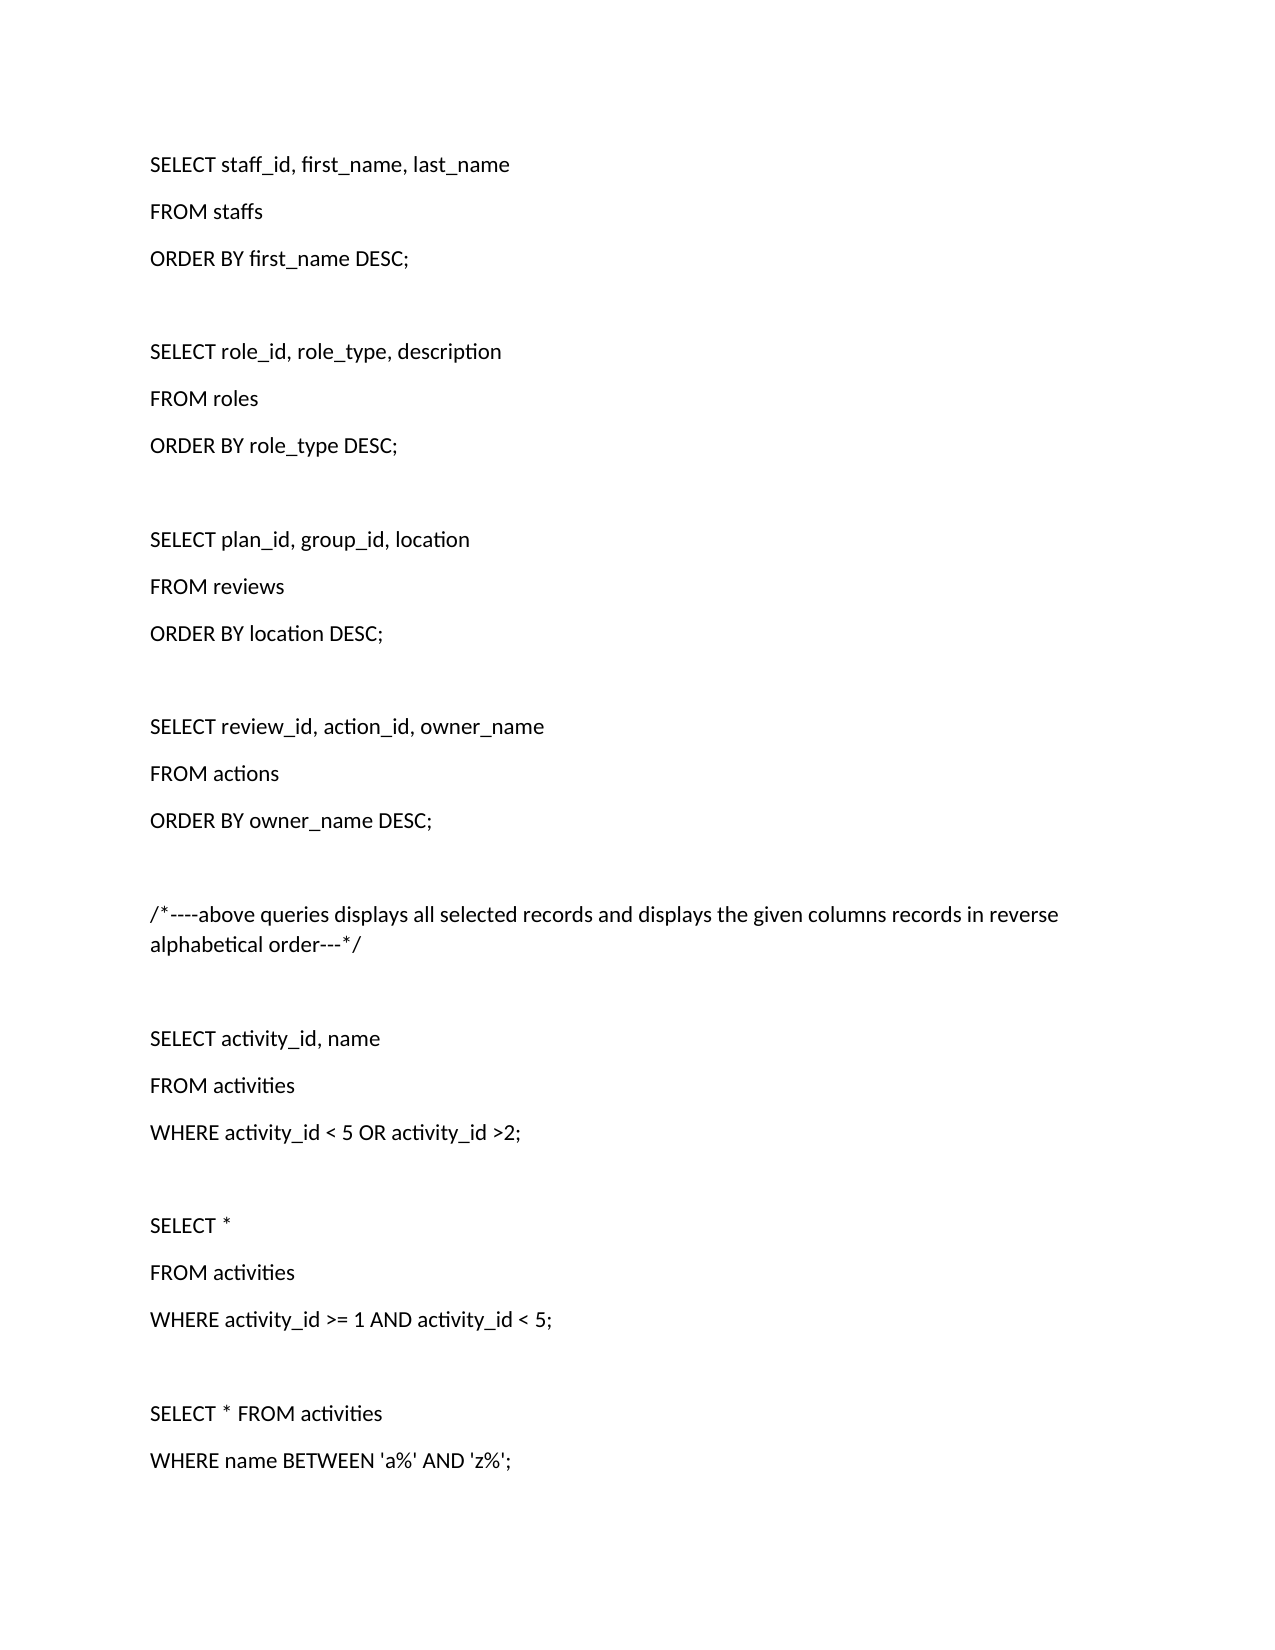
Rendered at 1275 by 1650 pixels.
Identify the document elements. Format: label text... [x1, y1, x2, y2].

text SELECT * FROM activities [150, 1399, 1125, 1427]
text SELECT staff_id, first_name, last_name [150, 150, 1125, 178]
text WHERE activity_id < 5 OR activity_id >2; [150, 1118, 1125, 1146]
text WHERE name BETWEEN 'a%' AND 'z%'; [150, 1446, 1125, 1474]
text FROM roles [150, 384, 1125, 412]
text SELECT * [150, 1211, 1125, 1239]
text SELECT activity_id, name [150, 1024, 1125, 1052]
text SELECT plan_id, group_id, location [150, 525, 1125, 553]
text FROM staffs [150, 197, 1125, 225]
text FROM reviews [150, 572, 1125, 600]
text FROM activities [150, 1071, 1125, 1099]
text ORDER BY location DESC; [150, 619, 1125, 647]
text SELECT role_id, role_type, description [150, 337, 1125, 366]
text ORDER BY first_name DESC; [150, 244, 1125, 272]
text WHERE activity_id >= 1 AND activity_id < 5; [150, 1305, 1125, 1333]
text FROM activities [150, 1258, 1125, 1286]
text ORDER BY role_type DESC; [150, 431, 1125, 459]
text ORDER BY owner_name DESC; [150, 806, 1125, 834]
text SELECT review_id, action_id, owner_name [150, 712, 1125, 741]
text FROM actions [150, 759, 1125, 787]
text /*----above queries displays all selected records and displays the given columns records in reverse alphabetical order---*/ [150, 900, 1125, 958]
